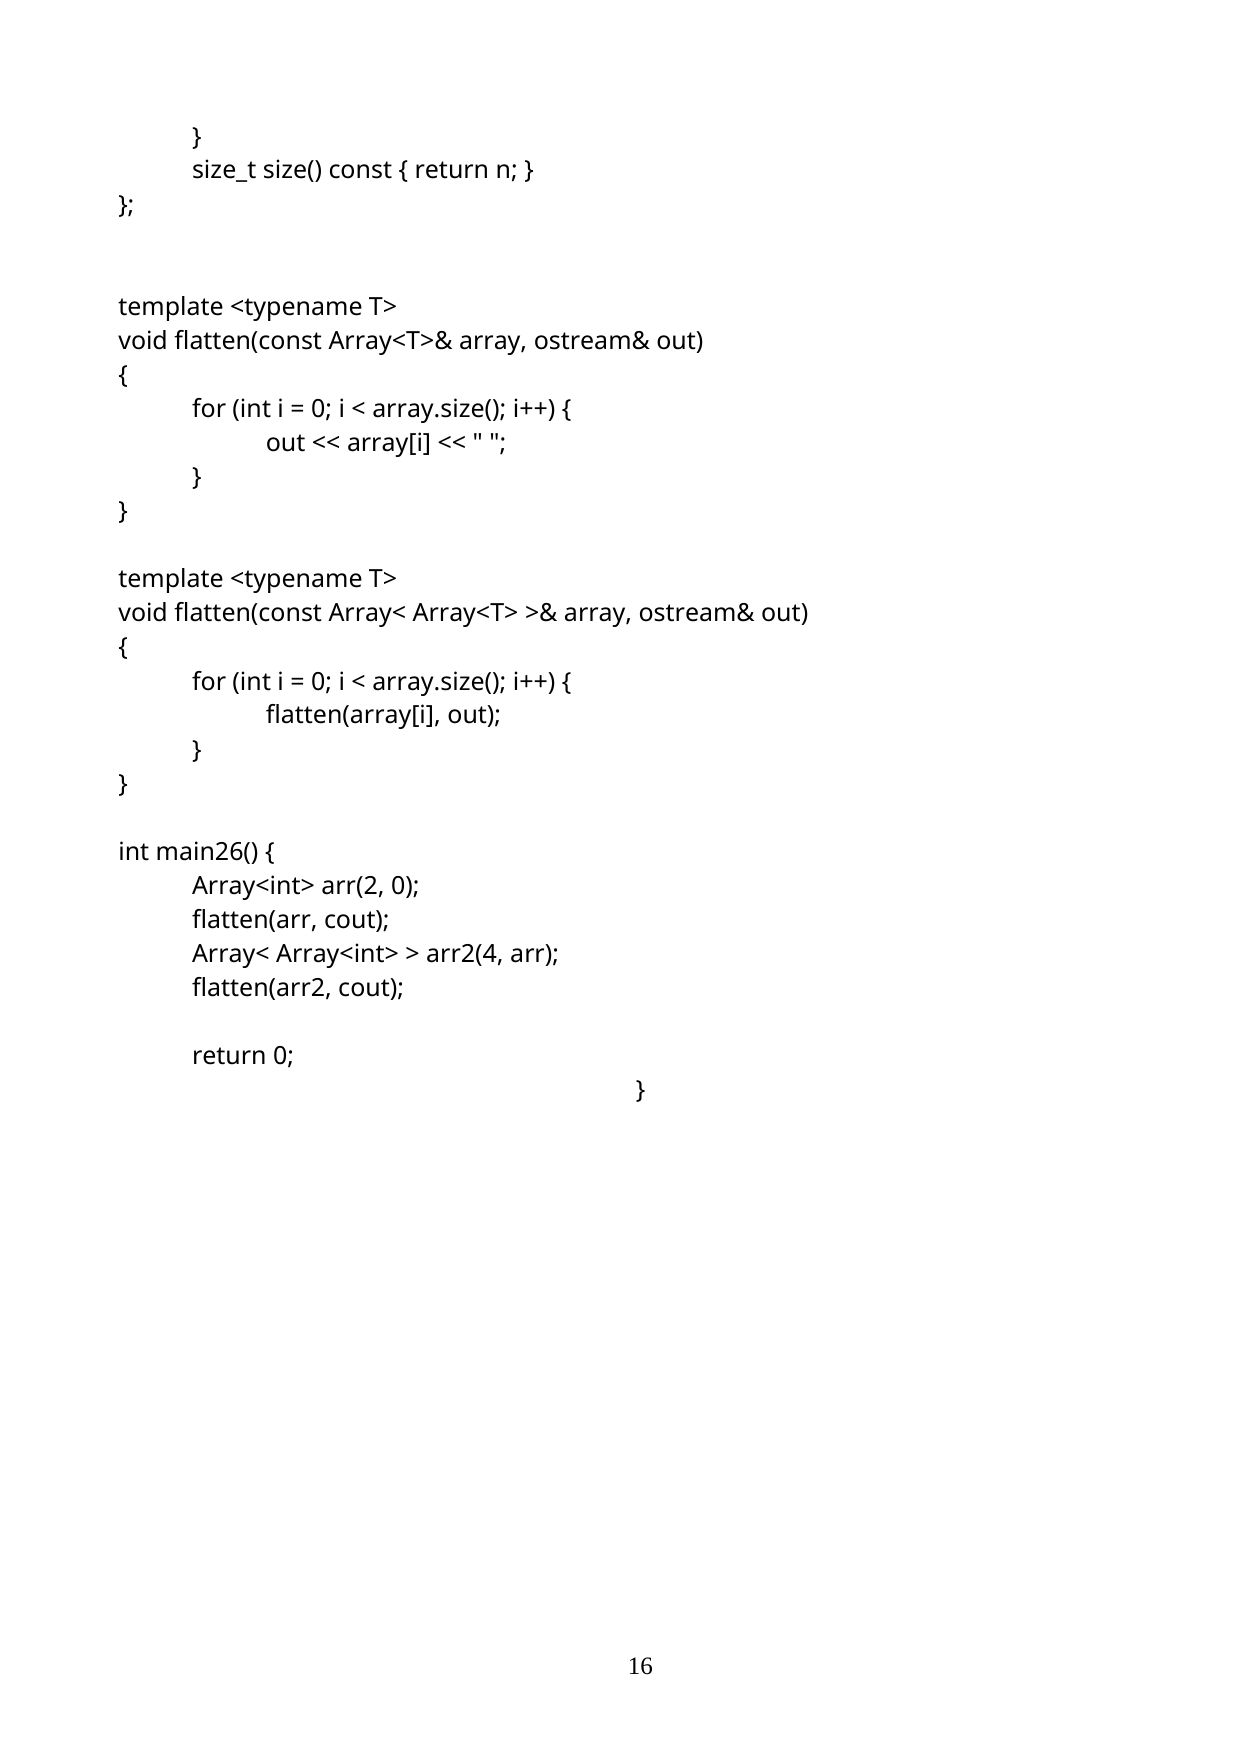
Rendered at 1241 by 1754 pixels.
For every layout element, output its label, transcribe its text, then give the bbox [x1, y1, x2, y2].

text } [118, 731, 1162, 765]
text }; [118, 186, 1162, 220]
text flatten(arr, cout); [118, 902, 1162, 936]
text void flatten(const Array< Array<T> >& array, ostream& out) [118, 595, 1162, 629]
text return 0; [118, 1038, 1162, 1072]
text out << array[i] << " "; [118, 425, 1162, 459]
text { [118, 357, 1162, 391]
text { [118, 629, 1162, 663]
text Array< Array<int> > arr2(4, arr); [118, 936, 1162, 970]
text int main26() { [118, 833, 1162, 867]
text } [118, 459, 1162, 493]
text template <typename T> [118, 288, 1162, 322]
text } [118, 1072, 1162, 1106]
text } [118, 765, 1162, 799]
text void flatten(const Array<T>& array, ostream& out) [118, 322, 1162, 357]
text template <typename T> [118, 561, 1162, 595]
text Array<int> arr(2, 0); [118, 867, 1162, 902]
text flatten(arr2, cout); [118, 970, 1162, 1004]
text } [118, 118, 1162, 152]
text size_t size() const { return n; } [118, 152, 1162, 186]
text flatten(array[i], out); [118, 697, 1162, 731]
text for (int i = 0; i < array.size(); i++) { [118, 391, 1162, 425]
text for (int i = 0; i < array.size(); i++) { [118, 663, 1162, 697]
text } [118, 493, 1162, 527]
